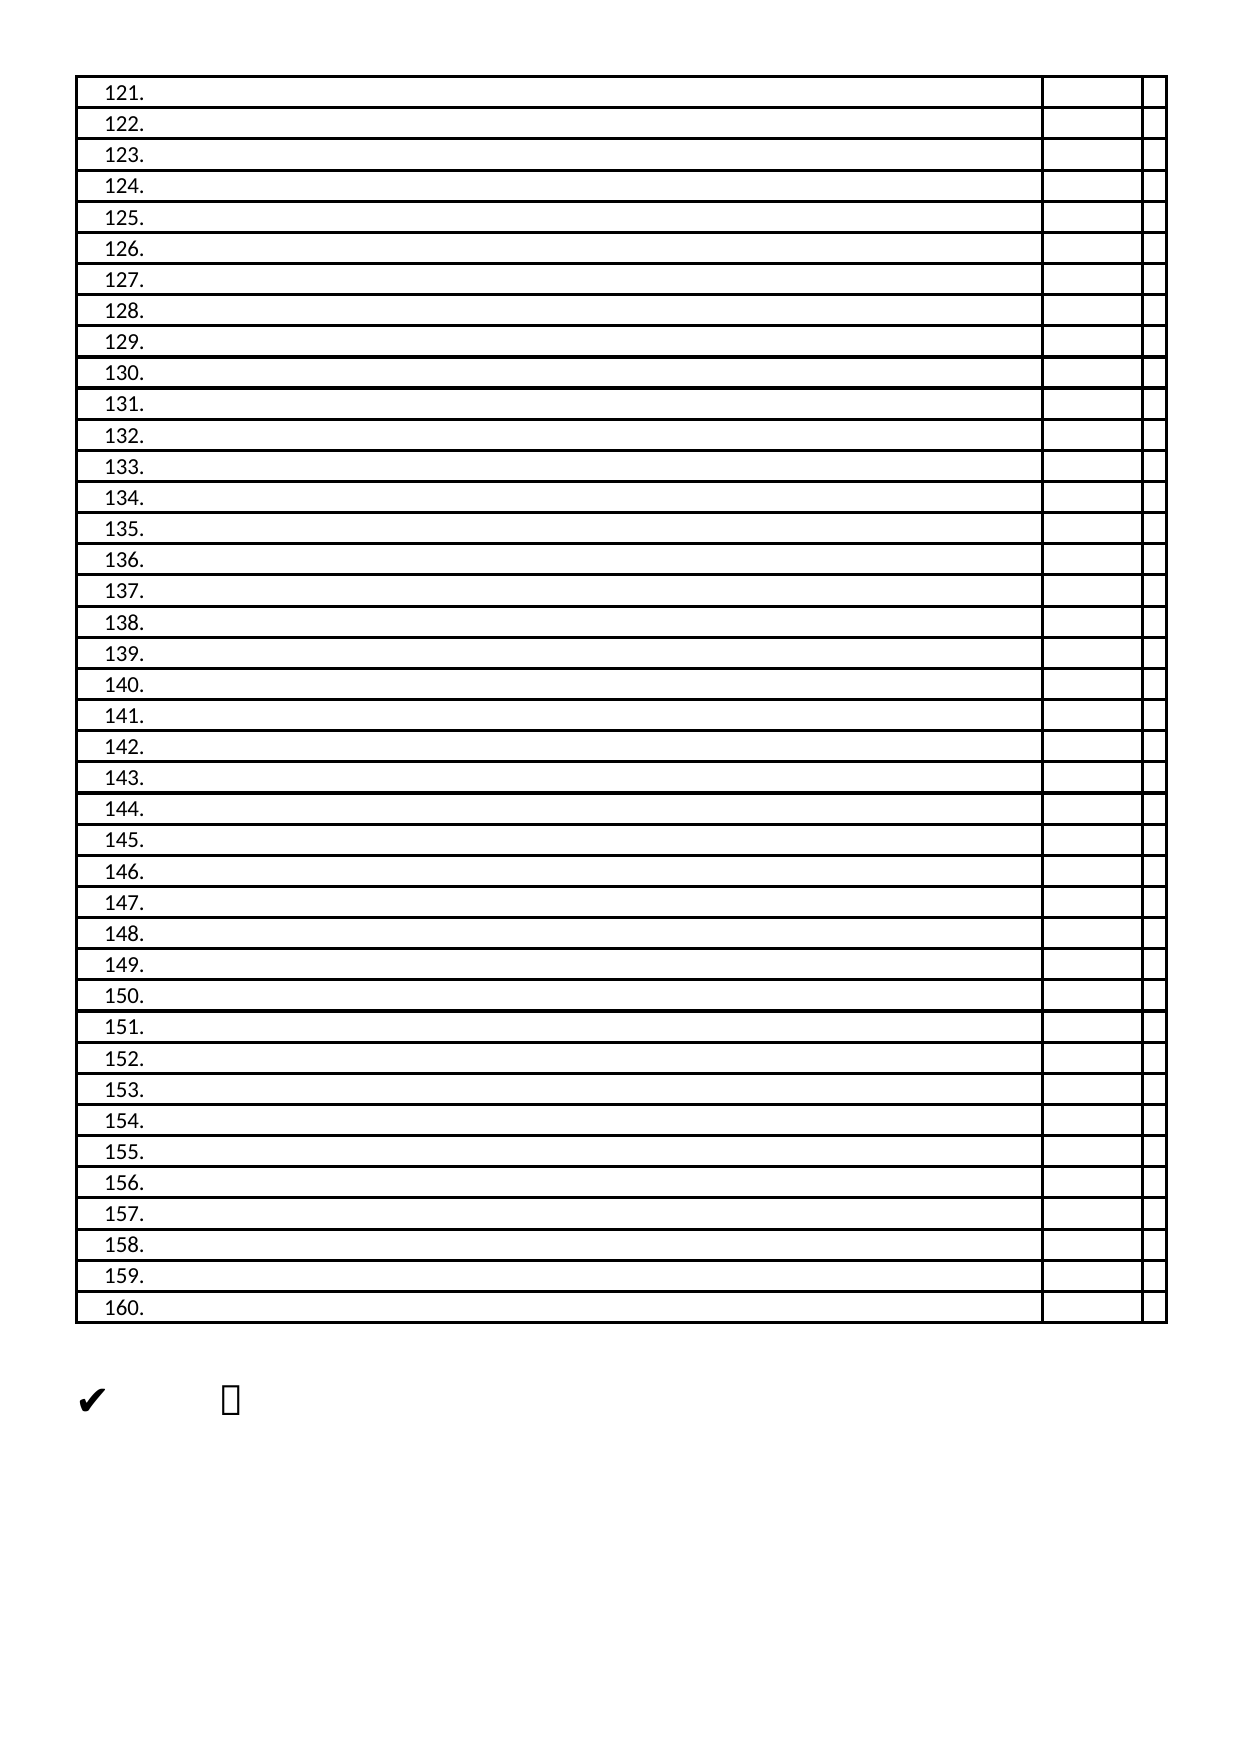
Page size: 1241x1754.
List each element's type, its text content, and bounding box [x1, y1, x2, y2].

table_cell [1144, 795, 1165, 822]
table_cell [1044, 1044, 1141, 1072]
table_cell [1144, 359, 1165, 386]
table_cell [1044, 265, 1141, 293]
table_cell [78, 109, 1041, 137]
table_cell [78, 732, 1041, 760]
table_cell [1044, 359, 1141, 386]
table_cell [78, 888, 1041, 916]
table_cell [1044, 234, 1141, 262]
table_cell [1144, 1044, 1165, 1072]
table_cell [1144, 514, 1165, 542]
table_cell [1144, 1075, 1165, 1103]
text ✔ ❌ [75, 1371, 1165, 1428]
table_cell [1144, 857, 1165, 885]
table_cell [78, 1293, 1041, 1321]
table_cell [78, 234, 1041, 262]
table_cell [78, 390, 1041, 418]
table_cell [1044, 608, 1141, 636]
table_cell [1044, 763, 1141, 791]
table_cell [1044, 576, 1141, 604]
table_cell [78, 981, 1041, 1009]
table_cell [1144, 296, 1165, 324]
table_cell [1044, 109, 1141, 137]
table_cell [1044, 483, 1141, 511]
table_cell [78, 826, 1041, 854]
table_cell [78, 763, 1041, 791]
table_cell [1044, 732, 1141, 760]
table_cell [78, 639, 1041, 667]
table_cell [78, 203, 1041, 231]
table_cell [1044, 1106, 1141, 1134]
table_cell [78, 1137, 1041, 1165]
table_cell [78, 421, 1041, 449]
table_cell [1144, 203, 1165, 231]
table_cell [78, 172, 1041, 199]
table_cell [1144, 172, 1165, 199]
table_cell [78, 78, 1041, 106]
table_cell [78, 1168, 1041, 1196]
table_cell [1044, 421, 1141, 449]
table_cell [1044, 857, 1141, 885]
table_cell [1044, 1168, 1141, 1196]
table_cell [1144, 109, 1165, 137]
table_cell [1144, 1168, 1165, 1196]
table_cell [1144, 919, 1165, 947]
table_cell [1144, 1293, 1165, 1321]
table_cell [1144, 483, 1165, 511]
table_cell [1144, 1013, 1165, 1041]
table_cell [1044, 140, 1141, 168]
table_cell [1044, 1293, 1141, 1321]
table_cell [78, 1013, 1041, 1041]
table_cell [1044, 390, 1141, 418]
table_cell [1044, 1199, 1141, 1227]
table_cell [1144, 608, 1165, 636]
table_cell [1144, 1199, 1165, 1227]
table_cell [1044, 78, 1141, 106]
table_cell [1144, 421, 1165, 449]
table_cell [78, 670, 1041, 698]
table_cell [1144, 265, 1165, 293]
table_cell [1044, 514, 1141, 542]
table_cell [78, 265, 1041, 293]
table_cell [1144, 390, 1165, 418]
table_cell [1144, 950, 1165, 978]
table_cell [1144, 981, 1165, 1009]
table_cell [78, 701, 1041, 729]
table_cell [78, 140, 1041, 168]
table_cell [78, 795, 1041, 822]
table_cell [78, 950, 1041, 978]
table_cell [78, 545, 1041, 573]
table_cell [1144, 452, 1165, 480]
table_cell [1044, 670, 1141, 698]
table_cell [78, 483, 1041, 511]
table_cell [1044, 919, 1141, 947]
table_cell [1144, 670, 1165, 698]
table_cell [1144, 78, 1165, 106]
table_cell [1144, 888, 1165, 916]
table_cell [1044, 701, 1141, 729]
table_cell [78, 1262, 1041, 1290]
table_cell [1044, 172, 1141, 199]
table_cell [1044, 826, 1141, 854]
table_cell [1044, 1013, 1141, 1041]
table_cell [1144, 327, 1165, 355]
table_cell [1144, 639, 1165, 667]
table_cell [1044, 545, 1141, 573]
table_cell [1144, 1137, 1165, 1165]
table_cell [1044, 296, 1141, 324]
table_cell [1144, 545, 1165, 573]
table_cell [1144, 732, 1165, 760]
table_cell [1044, 1231, 1141, 1258]
table_cell [1044, 452, 1141, 480]
table_cell [78, 296, 1041, 324]
table_cell [1144, 576, 1165, 604]
table_cell [1044, 1075, 1141, 1103]
table_cell [1144, 234, 1165, 262]
table_cell [1044, 327, 1141, 355]
table_cell [1144, 1262, 1165, 1290]
table_cell [78, 327, 1041, 355]
table_cell [78, 452, 1041, 480]
table_cell [78, 1044, 1041, 1072]
table_cell [1144, 1231, 1165, 1258]
table_cell [1044, 1137, 1141, 1165]
table_cell [1044, 1262, 1141, 1290]
table_cell [78, 608, 1041, 636]
table_cell [1044, 888, 1141, 916]
table_cell [78, 919, 1041, 947]
table_cell [1044, 795, 1141, 822]
table_cell [78, 576, 1041, 604]
table_cell [78, 359, 1041, 386]
table_cell [1044, 981, 1141, 1009]
table_cell [78, 1199, 1041, 1227]
table_cell [1044, 950, 1141, 978]
table_cell [1144, 1106, 1165, 1134]
table_cell [78, 857, 1041, 885]
table_cell [1144, 701, 1165, 729]
table_cell [78, 514, 1041, 542]
table_cell [1144, 826, 1165, 854]
table_cell [78, 1075, 1041, 1103]
table_cell [1144, 140, 1165, 168]
table_cell [1144, 763, 1165, 791]
table_cell [78, 1231, 1041, 1258]
table_cell [78, 1106, 1041, 1134]
table_cell [1044, 639, 1141, 667]
table_cell [1044, 203, 1141, 231]
